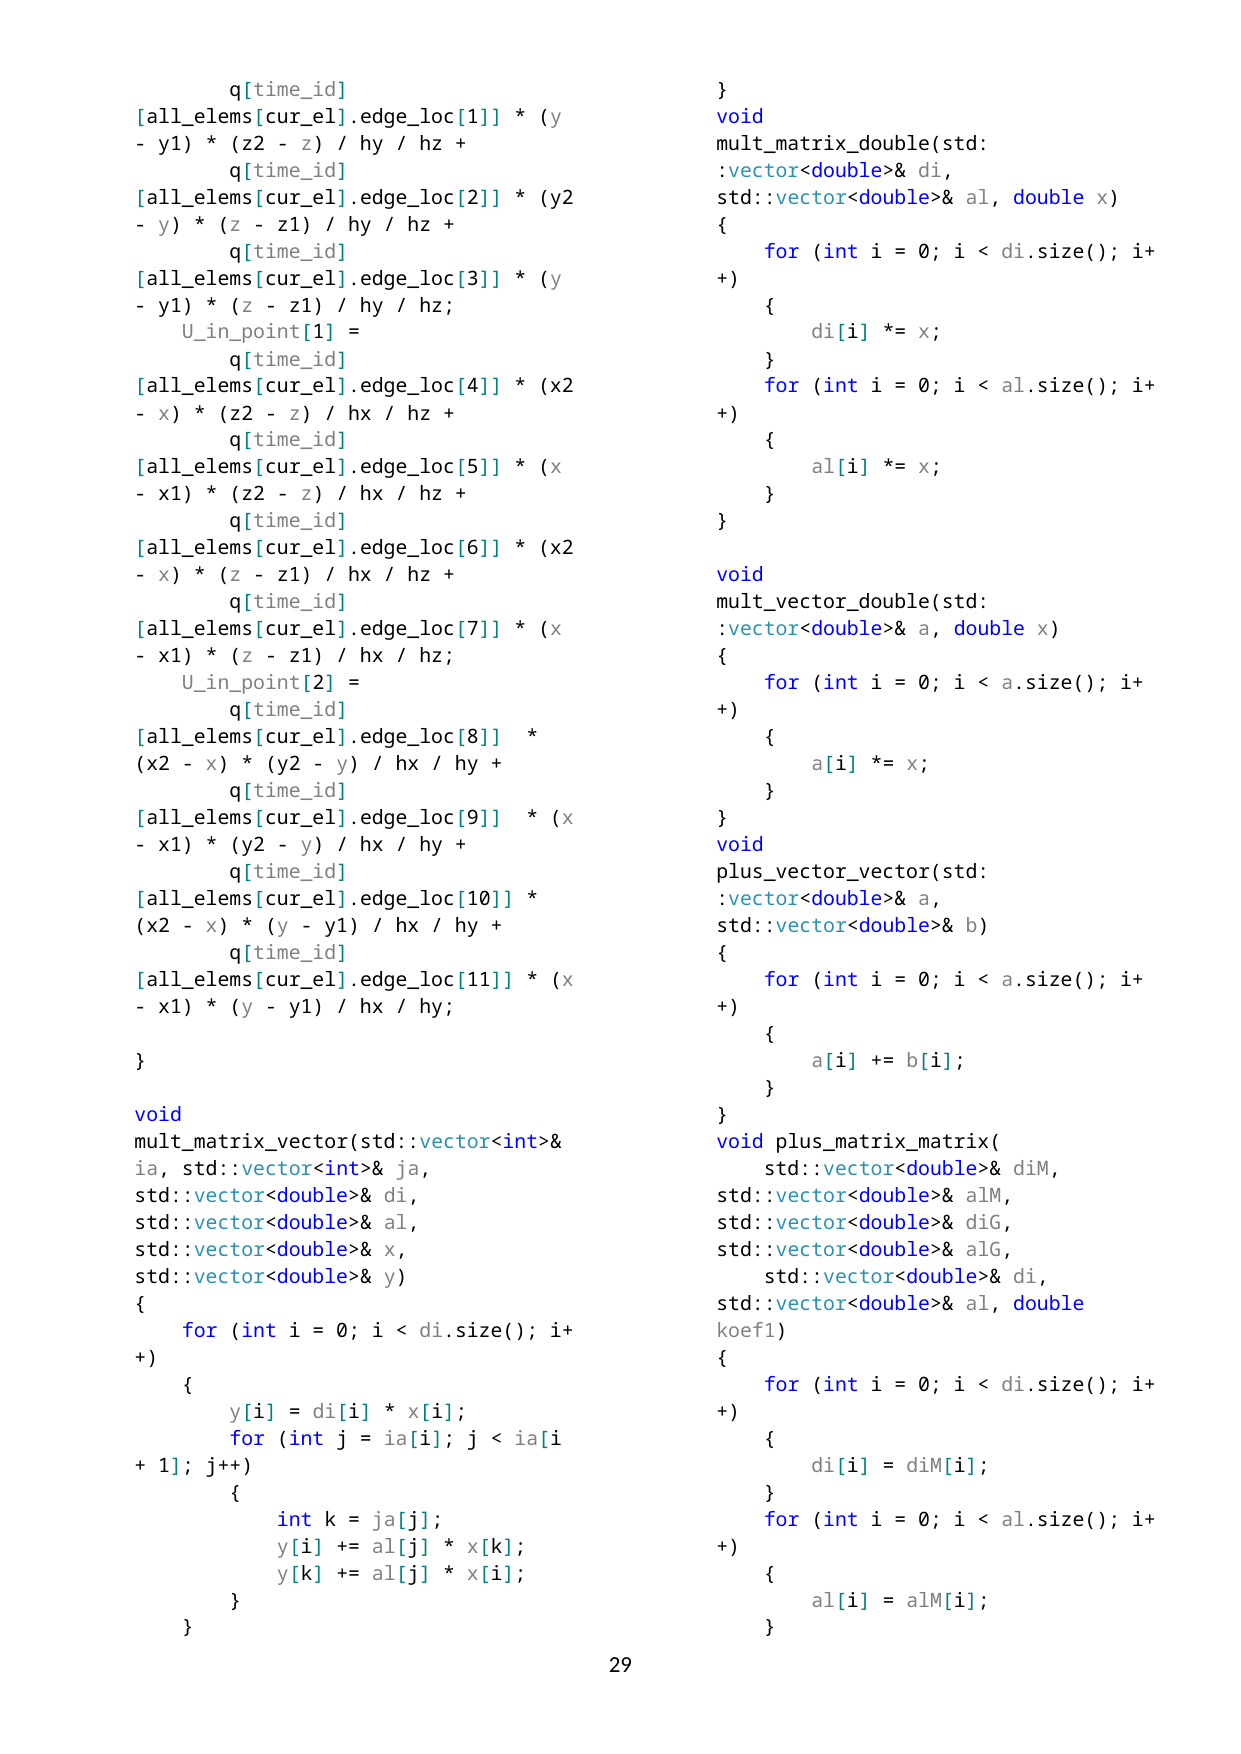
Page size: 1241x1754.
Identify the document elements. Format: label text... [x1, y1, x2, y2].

text for (int j = ia[i]; j < ia[i + 1]; j++) [134, 1424, 583, 1478]
text { [716, 1019, 1165, 1046]
text int k = ja[j]; [134, 1505, 583, 1532]
text y[i] += al[j] * x[k]; [134, 1532, 583, 1559]
text void mult_matrix_double(std::vector<double>& di, std::vector<double>& al, double x) [716, 102, 1165, 210]
text al[i] = alM[i]; [716, 1586, 1165, 1613]
text void mult_vector_double(std::vector<double>& a, double x) [716, 561, 1165, 642]
text } [716, 1073, 1165, 1100]
text for (int i = 0; i < di.size(); i++) [134, 1316, 583, 1370]
text a[i] *= x; [716, 749, 1165, 776]
text } [134, 1586, 583, 1613]
text } [716, 1478, 1165, 1505]
text { [716, 938, 1165, 965]
text di[i] *= x; [716, 318, 1165, 345]
text di[i] = diM[i]; [716, 1451, 1165, 1478]
text } [716, 776, 1165, 803]
text void plus_matrix_matrix( [716, 1127, 1165, 1154]
text for (int i = 0; i < a.size(); i++) [716, 668, 1165, 722]
text } [716, 480, 1165, 507]
text } [716, 507, 1165, 534]
text q[time_id][all_elems[cur_el].edge_loc[7]] * (x - x1) * (z - z1) / hx / hz; [134, 588, 583, 668]
text q[time_id][all_elems[cur_el].edge_loc[6]] * (x2 - x) * (z - z1) / hx / hz + [134, 507, 583, 588]
text q[time_id][all_elems[cur_el].edge_loc[5]] * (x - x1) * (z2 - z) / hx / hz + [134, 426, 583, 507]
text q[time_id][all_elems[cur_el].edge_loc[10]] * (x2 - x) * (y - y1) / hx / hy + [134, 857, 583, 938]
text q[time_id][all_elems[cur_el].edge_loc[11]] * (x - x1) * (y - y1) / hx / hy; [134, 938, 583, 1019]
text q[time_id][all_elems[cur_el].edge_loc[2]] * (y2 - y) * (z - z1) / hy / hz + [134, 156, 583, 237]
text void plus_vector_vector(std::vector<double>& a, std::vector<double>& b) [716, 830, 1165, 938]
text } [134, 1613, 583, 1640]
text y[i] = di[i] * x[i]; [134, 1397, 583, 1424]
text void mult_matrix_vector(std::vector<int>& ia, std::vector<int>& ja, std::vector<double>& di, std::vector<double>& al, std::vector<double>& x, std::vector<double>& y) [134, 1100, 583, 1289]
text q[time_id][all_elems[cur_el].edge_loc[8]] * (x2 - x) * (y2 - y) / hx / hy + [134, 696, 583, 776]
text { [716, 426, 1165, 453]
text } [716, 1613, 1165, 1640]
text a[i] += b[i]; [716, 1046, 1165, 1073]
text { [716, 1559, 1165, 1586]
text { [134, 1289, 583, 1316]
text { [716, 642, 1165, 668]
text } [716, 75, 1165, 102]
text { [716, 291, 1165, 318]
text } [716, 1100, 1165, 1127]
text al[i] *= x; [716, 453, 1165, 480]
text std::vector<double>& di, std::vector<double>& al, double koef1) [716, 1262, 1165, 1343]
text for (int i = 0; i < di.size(); i++) [716, 237, 1165, 291]
text q[time_id][all_elems[cur_el].edge_loc[4]] * (x2 - x) * (z2 - z) / hx / hz + [134, 345, 583, 426]
text for (int i = 0; i < di.size(); i++) [716, 1370, 1165, 1424]
text q[time_id][all_elems[cur_el].edge_loc[3]] * (y - y1) * (z - z1) / hy / hz; [134, 237, 583, 318]
text { [716, 210, 1165, 237]
text U_in_point[2] = [134, 668, 583, 696]
text } [134, 1046, 583, 1073]
text for (int i = 0; i < al.size(); i++) [716, 1505, 1165, 1559]
text U_in_point[1] = [134, 318, 583, 345]
text for (int i = 0; i < al.size(); i++) [716, 372, 1165, 426]
text q[time_id][all_elems[cur_el].edge_loc[1]] * (y - y1) * (z2 - z) / hy / hz + [134, 75, 583, 156]
text y[k] += al[j] * x[i]; [134, 1559, 583, 1586]
text { [716, 1343, 1165, 1370]
text { [134, 1478, 583, 1505]
text for (int i = 0; i < a.size(); i++) [716, 965, 1165, 1019]
text { [716, 722, 1165, 749]
text { [716, 1424, 1165, 1451]
text std::vector<double>& diM, std::vector<double>& alM, std::vector<double>& diG, std::vector<double>& alG, [716, 1154, 1165, 1262]
text } [716, 345, 1165, 372]
text } [716, 803, 1165, 830]
text { [134, 1370, 583, 1397]
text q[time_id][all_elems[cur_el].edge_loc[9]] * (x - x1) * (y2 - y) / hx / hy + [134, 776, 583, 857]
